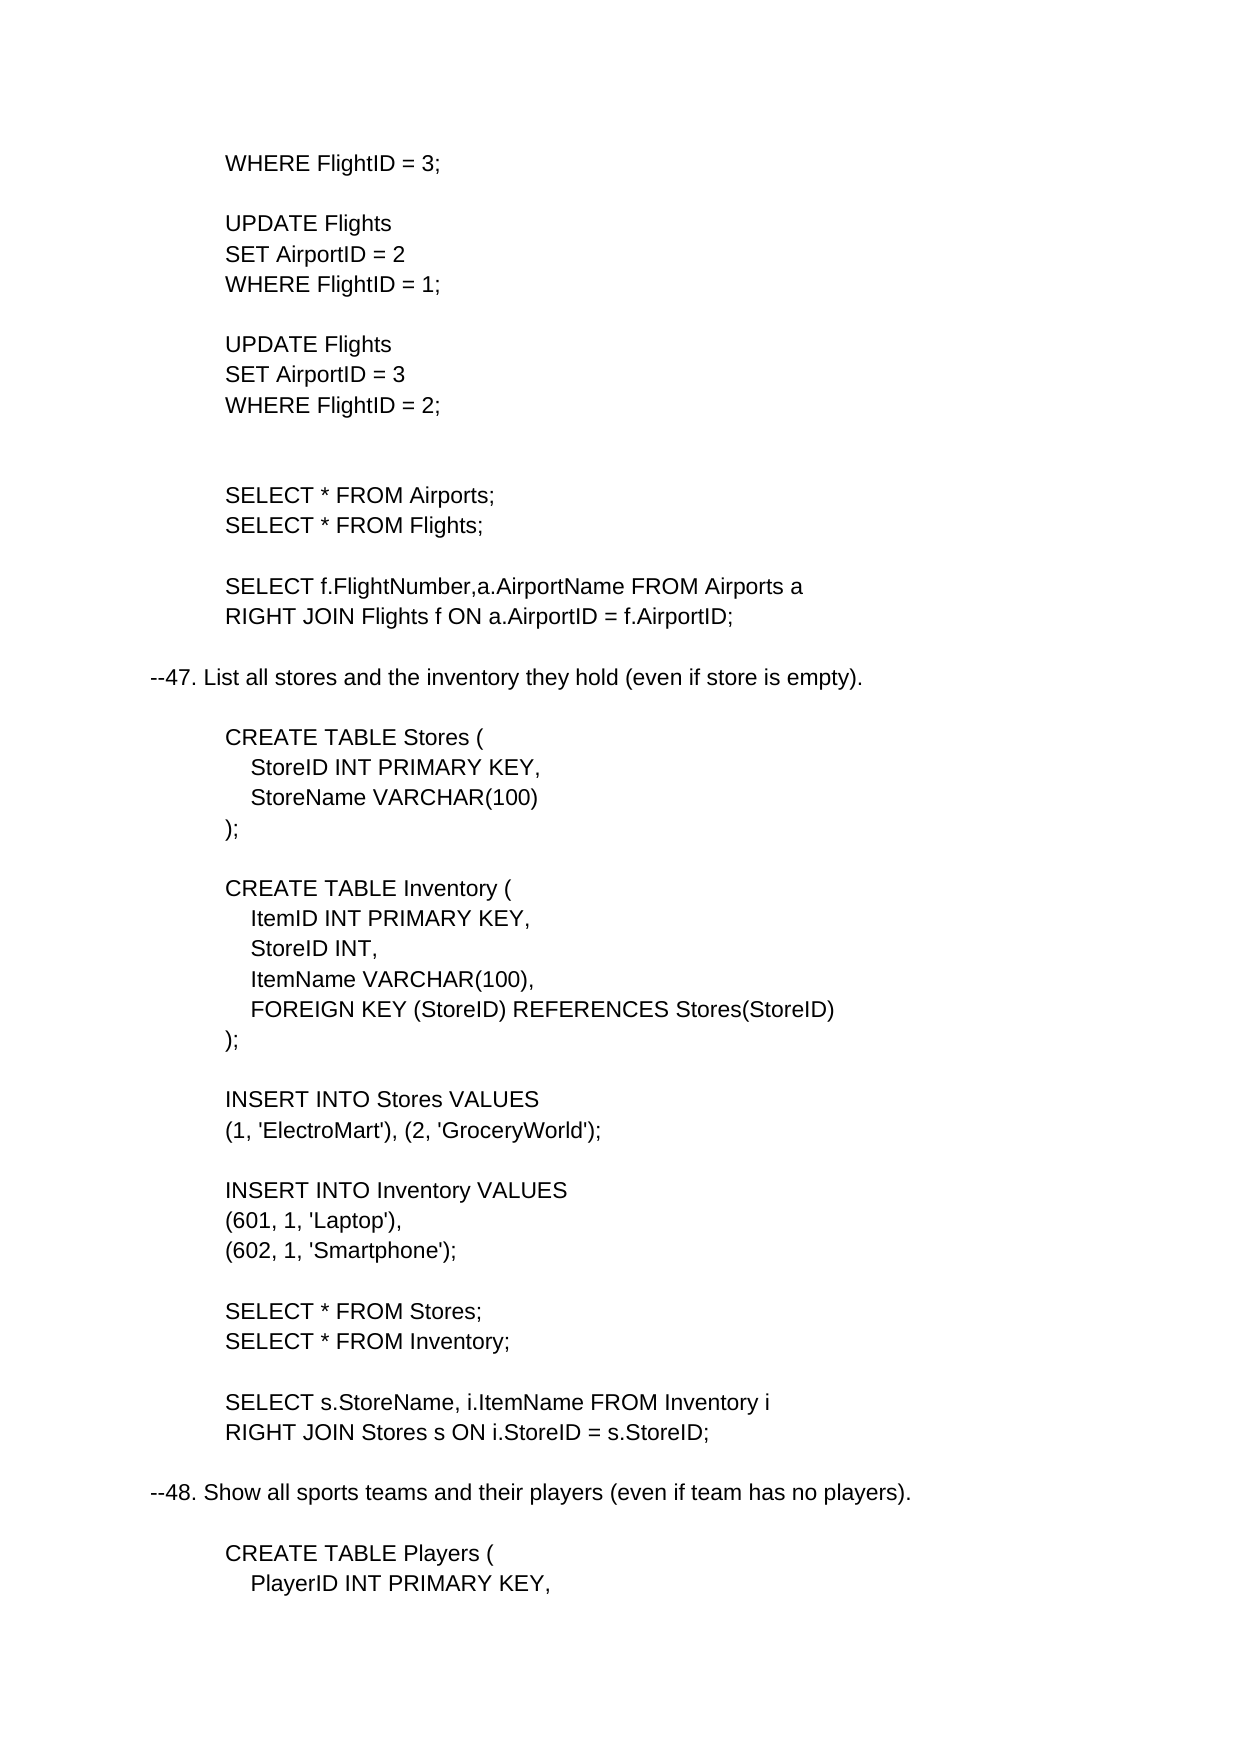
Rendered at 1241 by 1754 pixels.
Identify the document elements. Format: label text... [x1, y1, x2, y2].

text SELECT * FROM Inventory; [225, 1328, 1090, 1354]
text --48. Show all sports teams and their players (even if team has no players). [150, 1479, 1090, 1506]
text ItemID INT PRIMARY KEY, [225, 905, 1090, 932]
text SELECT f.FlightNumber,a.AirportName FROM Airports a [225, 573, 1090, 599]
text RIGHT JOIN Flights f ON a.AirportID = f.AirportID; [225, 603, 1090, 629]
text CREATE TABLE Inventory ( [225, 875, 1090, 901]
text WHERE FlightID = 3; [225, 150, 1090, 176]
text StoreName VARCHAR(100) [225, 784, 1090, 811]
text UPDATE Flights [225, 331, 1090, 358]
text (601, 1, 'Laptop'), [225, 1207, 1090, 1234]
text SELECT * FROM Flights; [225, 512, 1090, 539]
text SET AirportID = 3 [225, 361, 1090, 388]
text INSERT INTO Inventory VALUES [225, 1177, 1090, 1203]
text ); [225, 1026, 1090, 1052]
text StoreID INT PRIMARY KEY, [225, 754, 1090, 781]
text WHERE FlightID = 2; [225, 392, 1090, 418]
text --47. List all stores and the inventory they hold (even if store is empty). [150, 663, 1090, 690]
text SELECT s.StoreName, i.ItemName FROM Inventory i [225, 1388, 1090, 1415]
text RIGHT JOIN Stores s ON i.StoreID = s.StoreID; [225, 1419, 1090, 1445]
text CREATE TABLE Players ( [225, 1539, 1090, 1566]
text (1, 'ElectroMart'), (2, 'GroceryWorld'); [225, 1117, 1090, 1143]
text SET AirportID = 2 [225, 241, 1090, 267]
text PlayerID INT PRIMARY KEY, [225, 1570, 1090, 1596]
text StoreID INT, [225, 935, 1090, 962]
text UPDATE Flights [225, 210, 1090, 237]
text (602, 1, 'Smartphone'); [225, 1237, 1090, 1264]
text SELECT * FROM Airports; [225, 482, 1090, 509]
text INSERT INTO Stores VALUES [225, 1086, 1090, 1113]
text FOREIGN KEY (StoreID) REFERENCES Stores(StoreID) [225, 996, 1090, 1022]
text WHERE FlightID = 1; [225, 271, 1090, 297]
text SELECT * FROM Stores; [225, 1298, 1090, 1324]
text ); [225, 814, 1090, 841]
text ItemName VARCHAR(100), [225, 966, 1090, 992]
text CREATE TABLE Stores ( [225, 724, 1090, 750]
